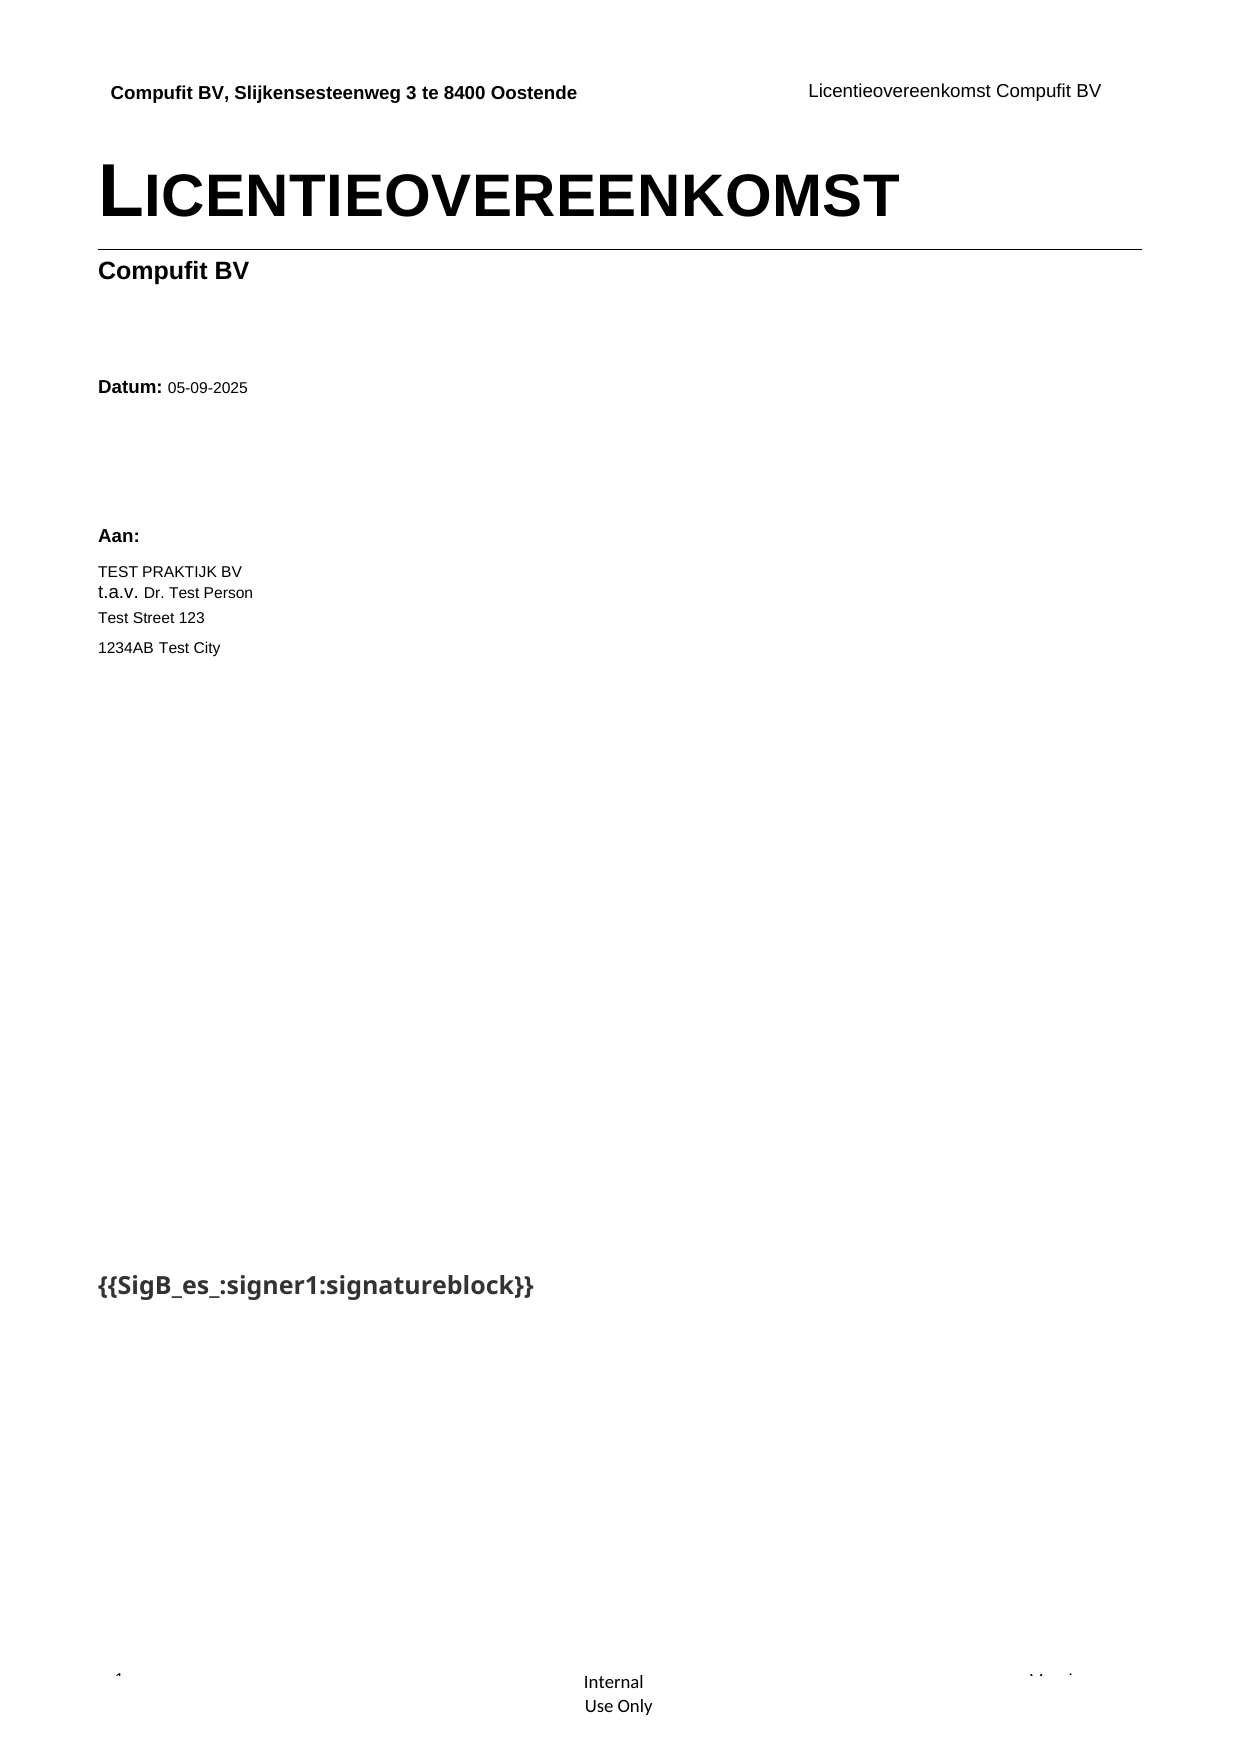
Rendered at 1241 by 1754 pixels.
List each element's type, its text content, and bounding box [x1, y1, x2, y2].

text Datum: [98, 376, 1142, 398]
text Compufit BV [98, 256, 1142, 285]
text Aan: [98, 525, 1142, 547]
text Licentieovereenkomst [98, 146, 1142, 249]
text t.a.v. [98, 581, 1142, 602]
text {{SigB_es_:signer1:signatureblock}} [98, 1268, 1142, 1302]
